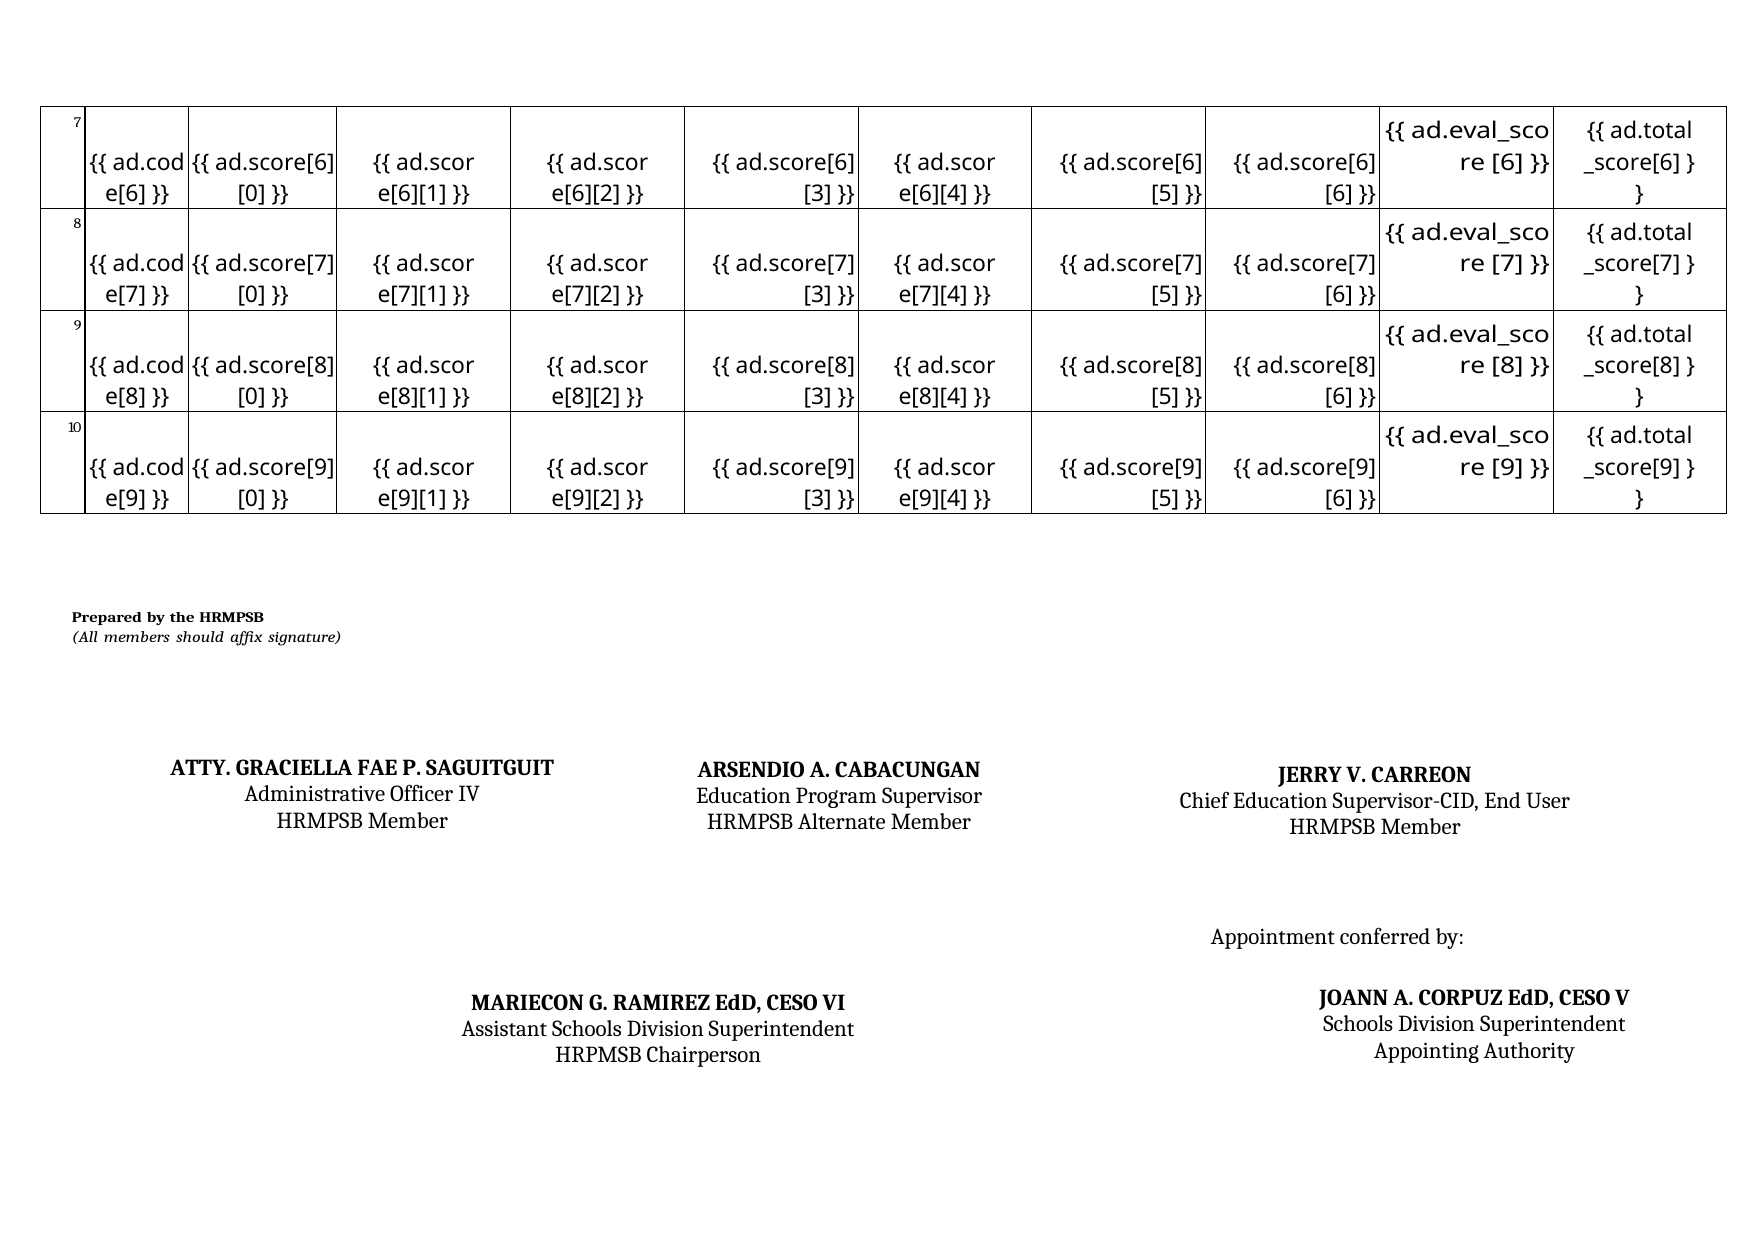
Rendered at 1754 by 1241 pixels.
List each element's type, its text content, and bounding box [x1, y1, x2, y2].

table_cell {{ ad.score[8][1] }} [337, 311, 510, 411]
table_cell {{ ad.code[8] }} [86, 311, 188, 411]
table_cell {{ ad.eval_score [6] }} [1380, 107, 1553, 208]
table_cell {{ ad.score[9][2] }} [511, 412, 684, 513]
text Prepared by the HRMPSB [29, 609, 1739, 626]
table_cell {{ ad.total_score[9] }} [1554, 412, 1726, 513]
table_cell {{ ad.score[7][6] }} [1206, 209, 1379, 309]
table_cell {{ ad.score[7][0] }} [189, 209, 336, 309]
table_cell {{ ad.score[6][2] }} [511, 107, 684, 208]
table_cell {{ ad.score[9][3] }} [685, 412, 858, 513]
table_cell {{ ad.total_score[8] }} [1554, 311, 1726, 411]
table_cell {{ ad.score[7][1] }} [337, 209, 510, 309]
table_cell {{ ad.score[6][5] }} [1032, 107, 1205, 208]
table_cell {{ ad.score[8][6] }} [1206, 311, 1379, 411]
table_cell {{ ad.eval_score [9] }} [1380, 412, 1553, 513]
table_cell {{ ad.score[7][5] }} [1032, 209, 1205, 309]
table_cell {{ ad.score[6][1] }} [337, 107, 510, 208]
table_cell {{ ad.score[7][3] }} [685, 209, 858, 309]
table_cell {{ ad.score[9][6] }} [1206, 412, 1379, 513]
table_cell {{ ad.code[9] }} [86, 412, 188, 513]
text (All members should affix signature) [72, 628, 1739, 647]
table_cell {{ ad.score[6][3] }} [685, 107, 858, 208]
table_cell {{ ad.score[8][3] }} [685, 311, 858, 411]
table_cell {{ ad.score[8][2] }} [511, 311, 684, 411]
table_cell {{ ad.score[9][0] }} [189, 412, 336, 513]
table_cell {{ ad.total_score[7] }} [1554, 209, 1726, 309]
table_cell 9 [41, 311, 84, 411]
table_cell {{ ad.eval_score [8] }} [1380, 311, 1553, 411]
table_cell {{ ad.score[6][0] }} [189, 107, 336, 208]
table_cell {{ ad.score[8][5] }} [1032, 311, 1205, 411]
table_cell {{ ad.score[9][1] }} [337, 412, 510, 513]
table_cell {{ ad.score[6][6] }} [1206, 107, 1379, 208]
table_cell 8 [41, 209, 84, 309]
table_cell {{ ad.score[6][4] }} [859, 107, 1031, 208]
table_cell {{ ad.score[9][4] }} [859, 412, 1031, 513]
table_cell {{ ad.eval_score [7] }} [1380, 209, 1553, 309]
table_cell {{ ad.score[8][0] }} [189, 311, 336, 411]
table_cell {{ ad.score[7][4] }} [859, 209, 1031, 309]
table_cell {{ ad.total_score[6] }} [1554, 107, 1726, 208]
table_cell 10 [41, 412, 84, 513]
table_cell {{ ad.score[8][4] }} [859, 311, 1031, 411]
table_cell 7 [41, 107, 84, 208]
table_cell {{ ad.code[6] }} [86, 107, 188, 208]
table_cell {{ ad.score[9][5] }} [1032, 412, 1205, 513]
table_cell {{ ad.code[7] }} [86, 209, 188, 309]
table_cell {{ ad.score[7][2] }} [511, 209, 684, 309]
